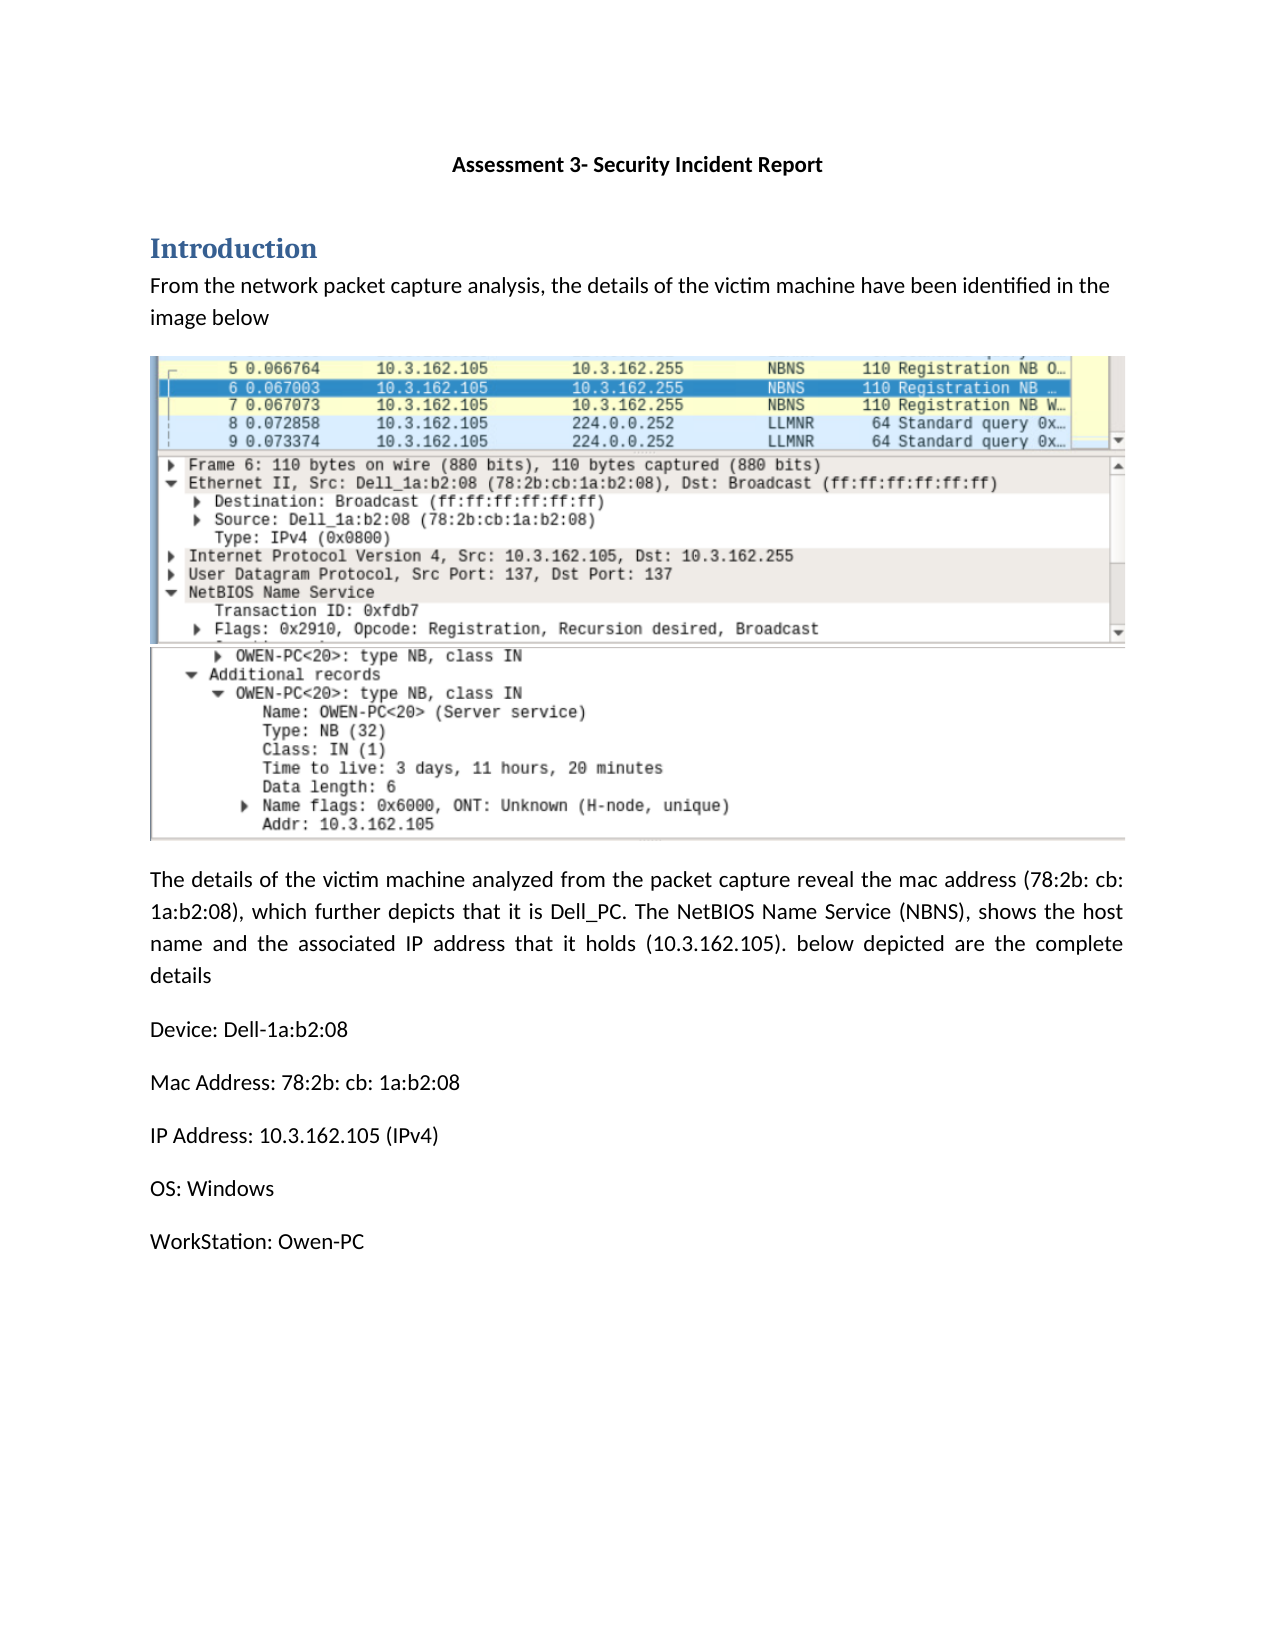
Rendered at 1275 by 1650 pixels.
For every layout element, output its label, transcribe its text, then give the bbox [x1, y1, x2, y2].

text Device: Dell-1a:b2:08 [150, 1015, 1125, 1043]
picture [150, 647, 1125, 841]
text Assessment 3- Security Incident Report [150, 150, 1125, 178]
text IP Address: 10.3.162.105 (IPv4) [150, 1121, 1125, 1149]
subtitle Introduction [150, 232, 1125, 266]
text OS: Windows [150, 1174, 1125, 1202]
text The details of the victim machine analyzed from the packet capture reveal the mac address (78:2b: cb: 1a:b2:08), which further depicts that it is Dell_PC. The NetBIOS Name Service (NBNS), shows the host name and the associated IP address that it holds (10.3.162.105). below depicted are the complete details [150, 865, 1125, 990]
text From the network packet capture analysis, the details of the victim machine have been identified in the image below [150, 271, 1125, 331]
text WorkStation: Owen-PC [150, 1227, 1125, 1255]
text Mac Address: 78:2b: cb: 1a:b2:08 [150, 1068, 1125, 1096]
picture [150, 356, 1125, 644]
